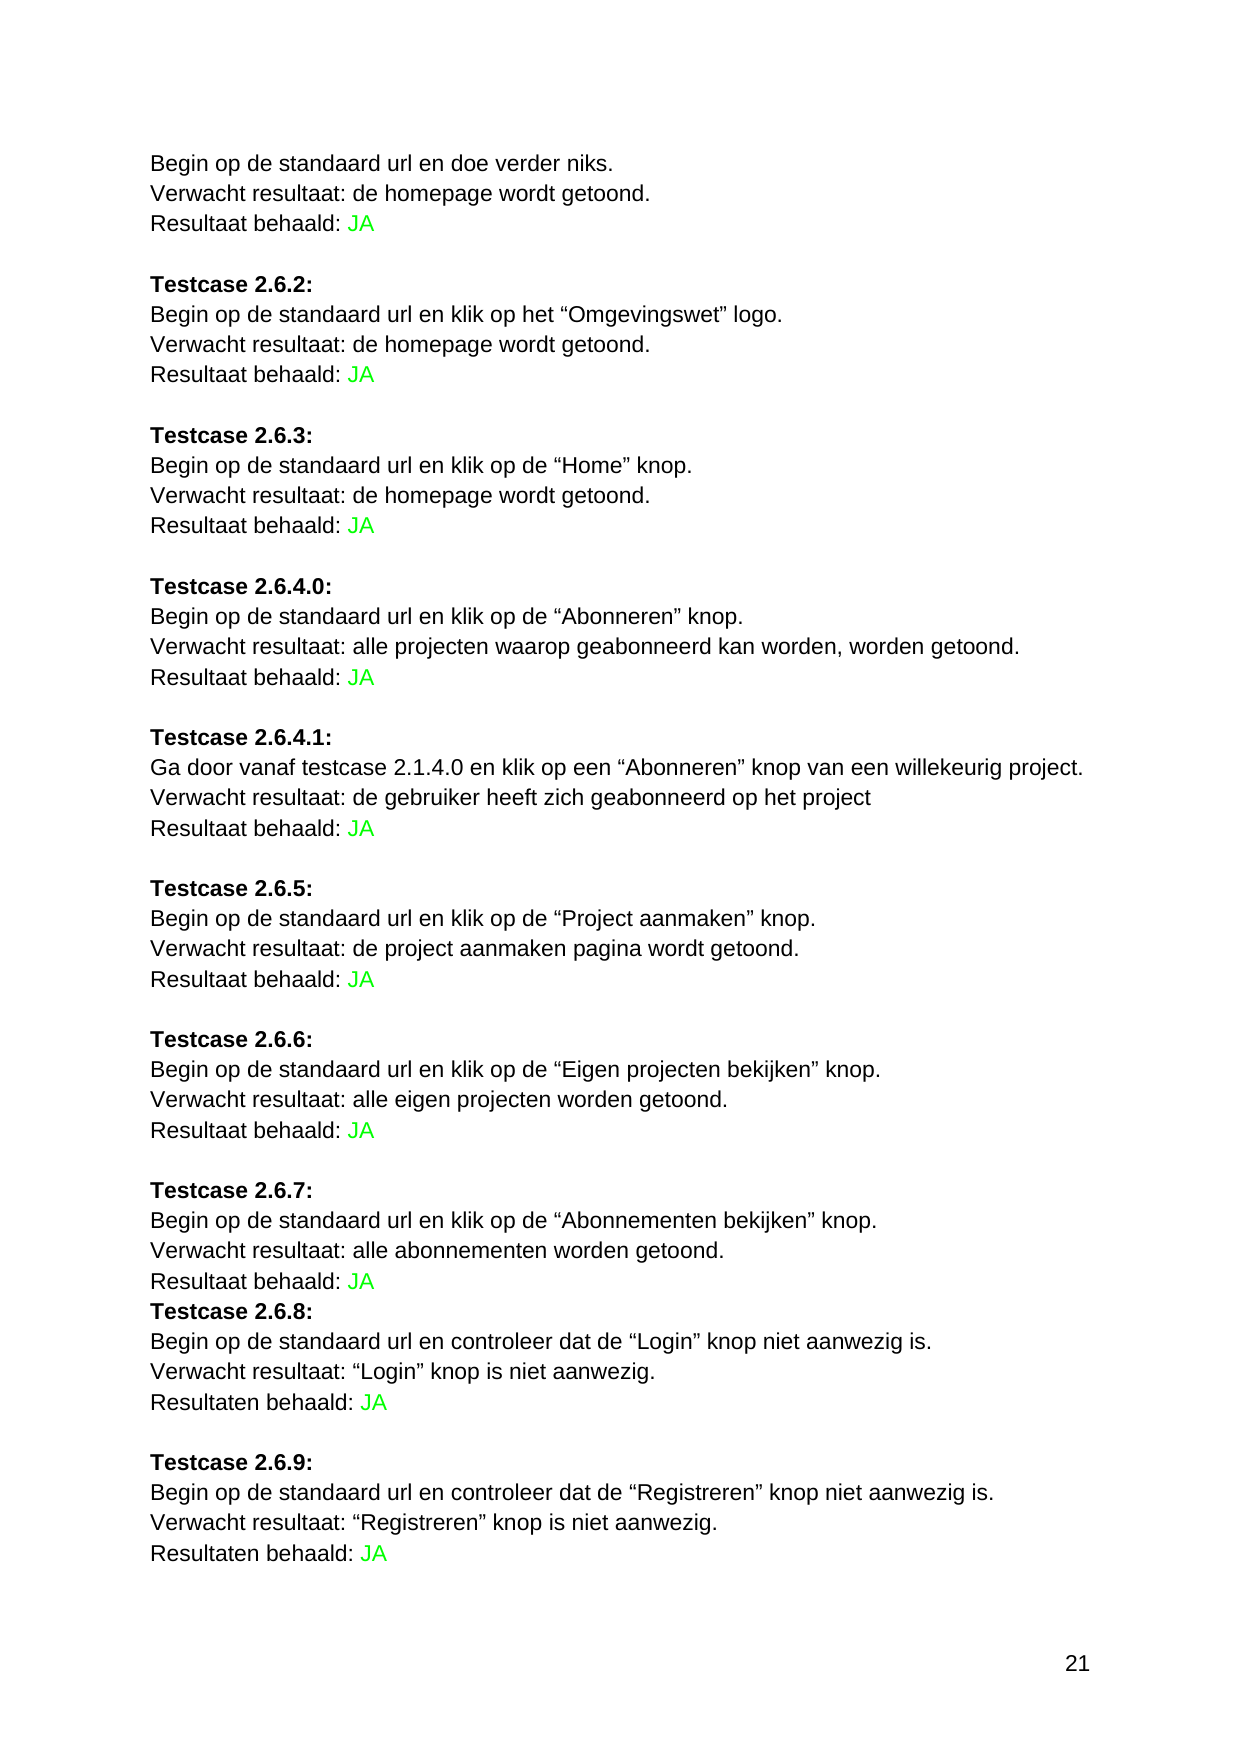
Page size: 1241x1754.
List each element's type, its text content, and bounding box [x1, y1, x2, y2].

text Testcase 2.6.4.0: [150, 573, 1090, 599]
text Resultaat behaald: JA [150, 814, 1090, 841]
text Testcase 2.6.5: [150, 875, 1090, 901]
text Verwacht resultaat: alle projecten waarop geabonneerd kan worden, worden getoond. [150, 633, 1090, 660]
text Testcase 2.6.9: [150, 1449, 1090, 1475]
text Testcase 2.6.8: [150, 1298, 1090, 1324]
text Resultaat behaald: JA [150, 361, 1090, 388]
text Verwacht resultaat: “Registreren” knop is niet aanwezig. [150, 1509, 1090, 1536]
text Begin op de standaard url en klik op de “Home” knop. [150, 452, 1090, 478]
text Testcase 2.6.3: [150, 422, 1090, 448]
text Verwacht resultaat: de homepage wordt getoond. [150, 331, 1090, 358]
text Testcase 2.6.6: [150, 1026, 1090, 1052]
text Begin op de standaard url en klik op de “Eigen projecten bekijken” knop. [150, 1056, 1090, 1083]
text Begin op de standaard url en controleer dat de “Registreren” knop niet aanwezig is. [150, 1479, 1090, 1506]
text Resultaat behaald: JA [150, 1117, 1090, 1143]
text Ga door vanaf testcase 2.1.4.0 en klik op een “Abonneren” knop van een willekeurig project. [150, 754, 1090, 781]
text Resultaat behaald: JA [150, 966, 1090, 992]
text Verwacht resultaat: de gebruiker heeft zich geabonneerd op het project [150, 784, 1090, 811]
text Begin op de standaard url en klik op het “Omgevingswet” logo. [150, 301, 1090, 327]
text Verwacht resultaat: de project aanmaken pagina wordt getoond. [150, 935, 1090, 962]
text Begin op de standaard url en klik op de “Abonneren” knop. [150, 603, 1090, 629]
text Testcase 2.6.4.1: [150, 724, 1090, 750]
text Testcase 2.6.2: [150, 271, 1090, 297]
text Resultaten behaald: JA [150, 1388, 1090, 1415]
text Verwacht resultaat: de homepage wordt getoond. [150, 482, 1090, 509]
text Resultaat behaald: JA [150, 512, 1090, 539]
text Begin op de standaard url en klik op de “Abonnementen bekijken” knop. [150, 1207, 1090, 1234]
text Verwacht resultaat: de homepage wordt getoond. [150, 180, 1090, 207]
text Begin op de standaard url en doe verder niks. [150, 150, 1090, 176]
text Verwacht resultaat: alle abonnementen worden getoond. [150, 1237, 1090, 1264]
text Testcase 2.6.7: [150, 1177, 1090, 1203]
text Resultaten behaald: JA [150, 1539, 1090, 1566]
text Begin op de standaard url en klik op de “Project aanmaken” knop. [150, 905, 1090, 932]
text Verwacht resultaat: alle eigen projecten worden getoond. [150, 1086, 1090, 1113]
text Begin op de standaard url en controleer dat de “Login” knop niet aanwezig is. [150, 1328, 1090, 1354]
text Resultaat behaald: JA [150, 663, 1090, 690]
text Resultaat behaald: JA [150, 1268, 1090, 1294]
text Verwacht resultaat: “Login” knop is niet aanwezig. [150, 1358, 1090, 1385]
text Resultaat behaald: JA [150, 210, 1090, 237]
